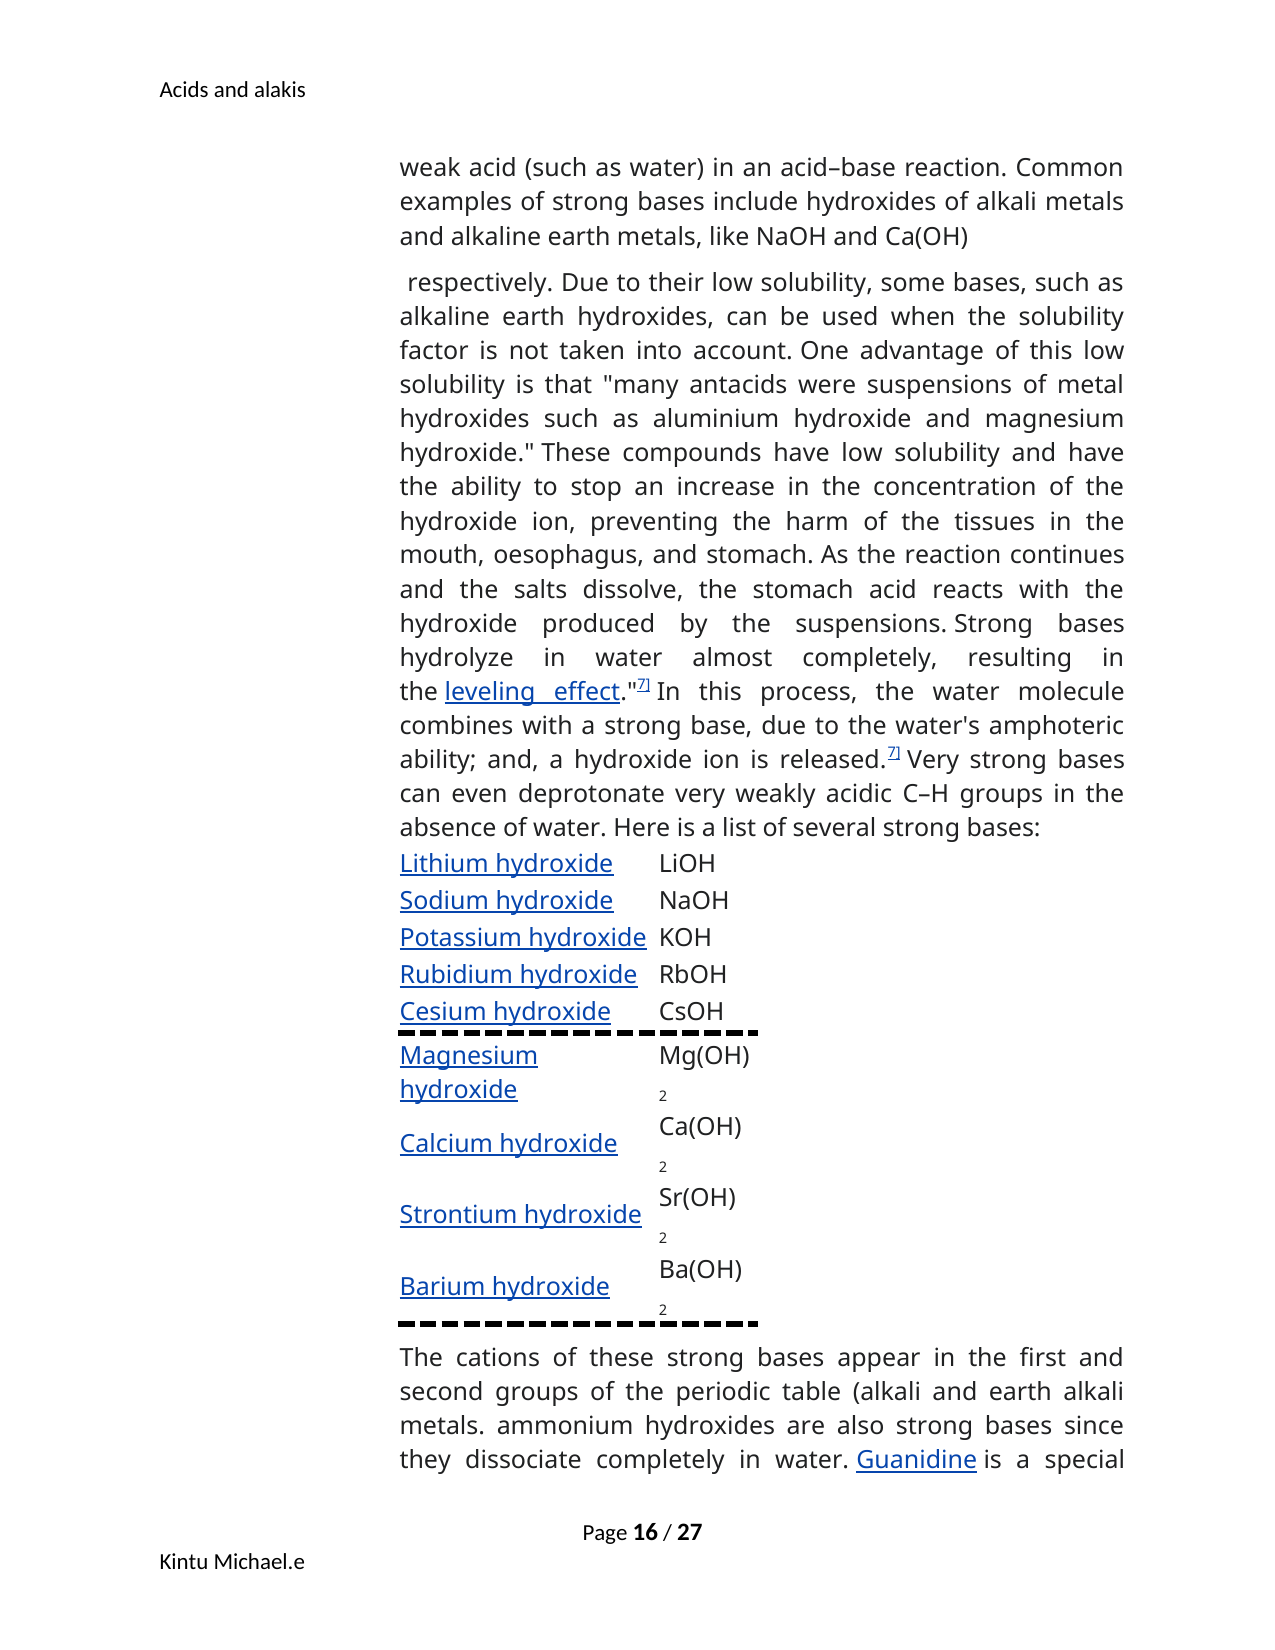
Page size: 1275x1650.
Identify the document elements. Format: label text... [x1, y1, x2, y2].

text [399, 1340, 1125, 1476]
table_header Lithium hydroxide [398, 844, 657, 881]
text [399, 150, 1125, 252]
table_cell Strontium hydroxide [398, 1179, 657, 1250]
table_cell Mg(OH) 2 [657, 1030, 758, 1107]
text respectively. Due to their low solubility, some bases, such as alkaline earth hydroxides, can be used when the solubility factor is not taken into account. One advantage of this low solubility is that "many antacids were suspensions of metal hydroxides such as aluminium hydroxide and magnesium hydroxide." These compounds have low solubility and have the ability to stop an increase in the concentration of the hydroxide ion, preventing the harm of the tissues in the mouth, oesophagus, and stomach. As the reaction continues and the salts dissolve, the stomach acid reacts with the hydroxide produced by the suspensions. Strong bases hydrolyze in water almost completely, resulting in the leveling effect."7] In this process, the water molecule combines with a strong base, due to the water's amphoteric ability; and, a hydroxide ion is released.7] Very strong bases can even deprotonate very weakly acidic C–H groups in the absence of water. Here is a list of several strong bases: [399, 265, 1125, 844]
table_cell NaOH [657, 881, 758, 918]
table_cell Calcium hydroxide [398, 1107, 657, 1178]
table_cell Sodium hydroxide [398, 881, 657, 918]
table_cell Ca(OH) 2 [657, 1107, 758, 1178]
table_cell Rubidium hydroxide [398, 955, 657, 992]
table_cell Magnesium hydroxide [398, 1030, 657, 1107]
table_cell Cesium hydroxide [398, 993, 657, 1030]
table_cell RbOH [657, 955, 758, 992]
table_cell Barium hydroxide [398, 1250, 657, 1321]
table_cell CsOH [657, 993, 758, 1030]
table_header LiOH [657, 844, 758, 881]
table_cell KOH [657, 918, 758, 955]
table_cell Ba(OH) 2 [657, 1250, 758, 1321]
table_cell Sr(OH) 2 [657, 1179, 758, 1250]
table_cell Potassium hydroxide [398, 918, 657, 955]
